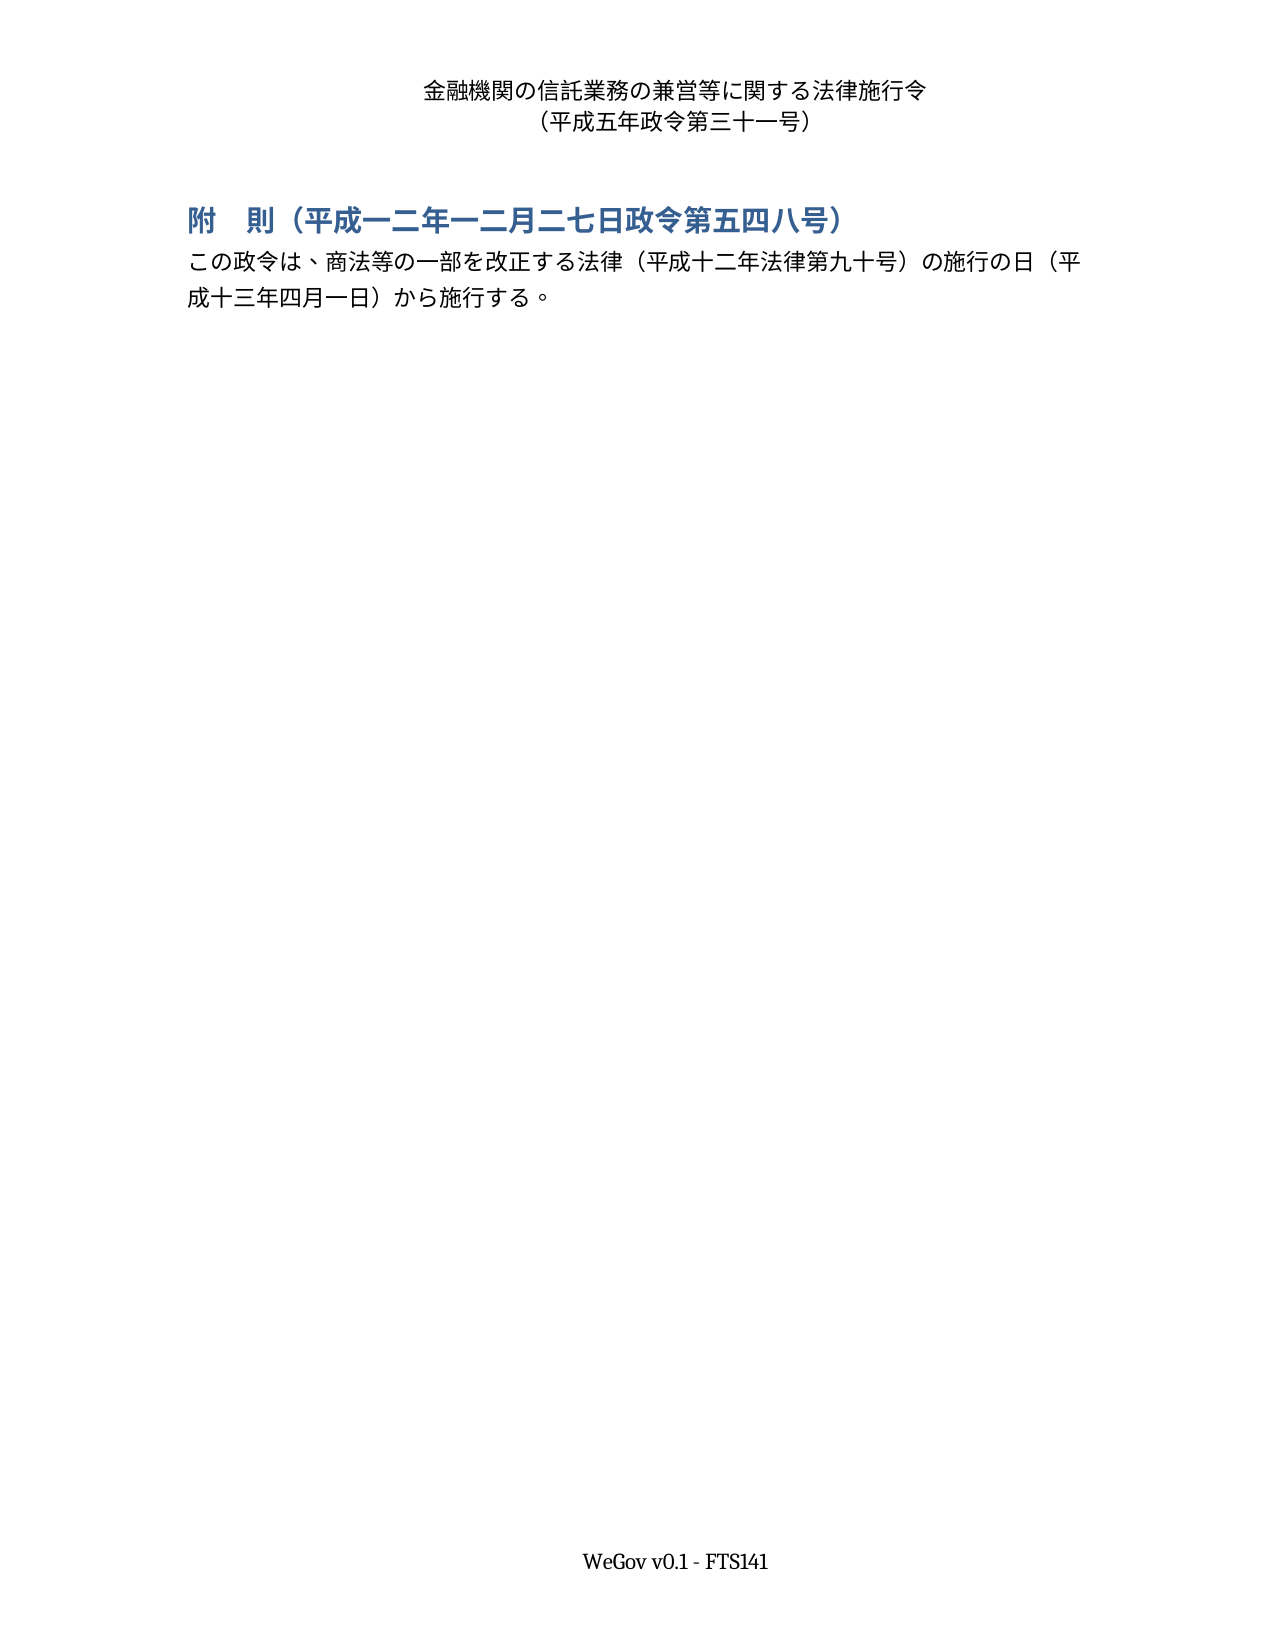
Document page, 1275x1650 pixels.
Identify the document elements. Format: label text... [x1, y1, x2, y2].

text この政令は、商法等の一部を改正する法律（平成十二年法律第九十号）の施行の日（平成十三年四月一日）から施行する。 [187, 246, 1087, 313]
subtitle 附 則（平成一二年一二月二七日政令第五四八号） [187, 200, 1087, 240]
